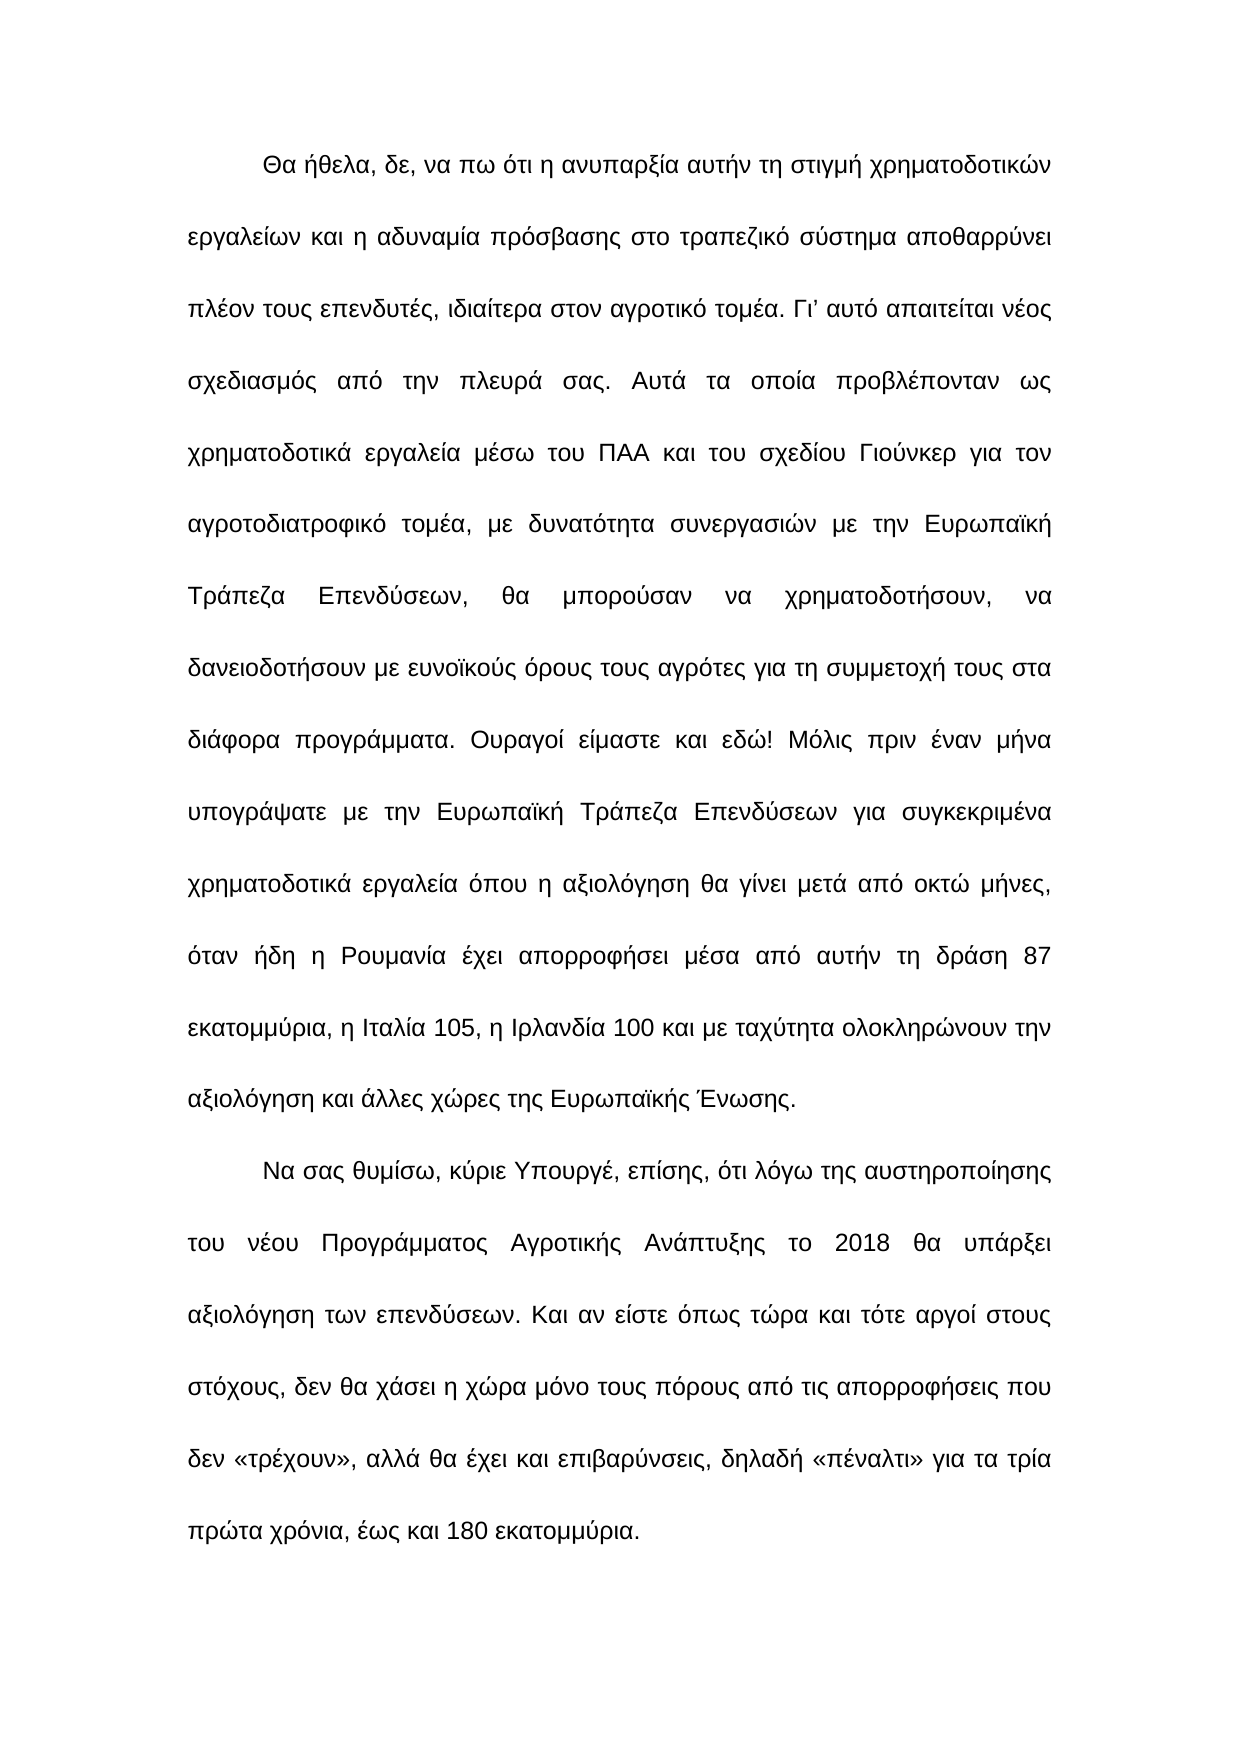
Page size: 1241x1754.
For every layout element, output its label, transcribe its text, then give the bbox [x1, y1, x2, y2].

text Να σας θυμίσω, κύριε Υπουργέ, επίσης, ότι λόγω της αυστηροποίησης του νέου Προγράμματος Αγροτικής Ανάπτυξης το 2018 θα υπάρξει αξιολόγηση των επενδύσεων. Και αν είστε όπως τώρα και τότε αργοί στους στόχους, δεν θα χάσει η χώρα μόνο τους πόρους από τις απορροφήσεις που δεν «τρέχουν», αλλά θα έχει και επιβαρύνσεις, δηλαδή «πέναλτι» για τα τρία πρώτα χρόνια, έως και 180 εκατομμύρια. [187, 1156, 1053, 1544]
text Θα ήθελα, δε, να πω ότι η ανυπαρξία αυτήν τη στιγμή χρηματοδοτικών εργαλείων και η αδυναμία πρόσβασης στο τραπεζικό σύστημα αποθαρρύνει πλέον τους επενδυτές, ιδιαίτερα στον αγροτικό τομέα. Γι’ αυτό απαιτείται νέος σχεδιασμός από την πλευρά σας. Αυτά τα οποία προβλέπονταν ως χρηματοδοτικά εργαλεία μέσω του ΠΑΑ και του σχεδίου Γιούνκερ για τον αγροτοδιατροφικό τομέα, με δυνατότητα συνεργασιών με την Ευρωπαϊκή Τράπεζα Επενδύσεων, θα μπορούσαν να χρηματοδοτήσουν, να δανειοδοτήσουν με ευνοϊκούς όρους τους αγρότες για τη συμμετοχή τους στα διάφορα προγράμματα. Ουραγοί είμαστε και εδώ! Μόλις πριν έναν μήνα υπογράψατε με την Ευρωπαϊκή Τράπεζα Επενδύσεων για συγκεκριμένα χρηματοδοτικά εργαλεία όπου η αξιολόγηση θα γίνει μετά από οκτώ μήνες, όταν ήδη η Ρουμανία έχει απορροφήσει μέσα από αυτήν τη δράση 87 εκατομμύρια, η Ιταλία 105, η Ιρλανδία 100 και με ταχύτητα ολοκληρώνουν την αξιολόγηση και άλλες χώρες της Ευρωπαϊκής Ένωσης. [187, 150, 1053, 1113]
